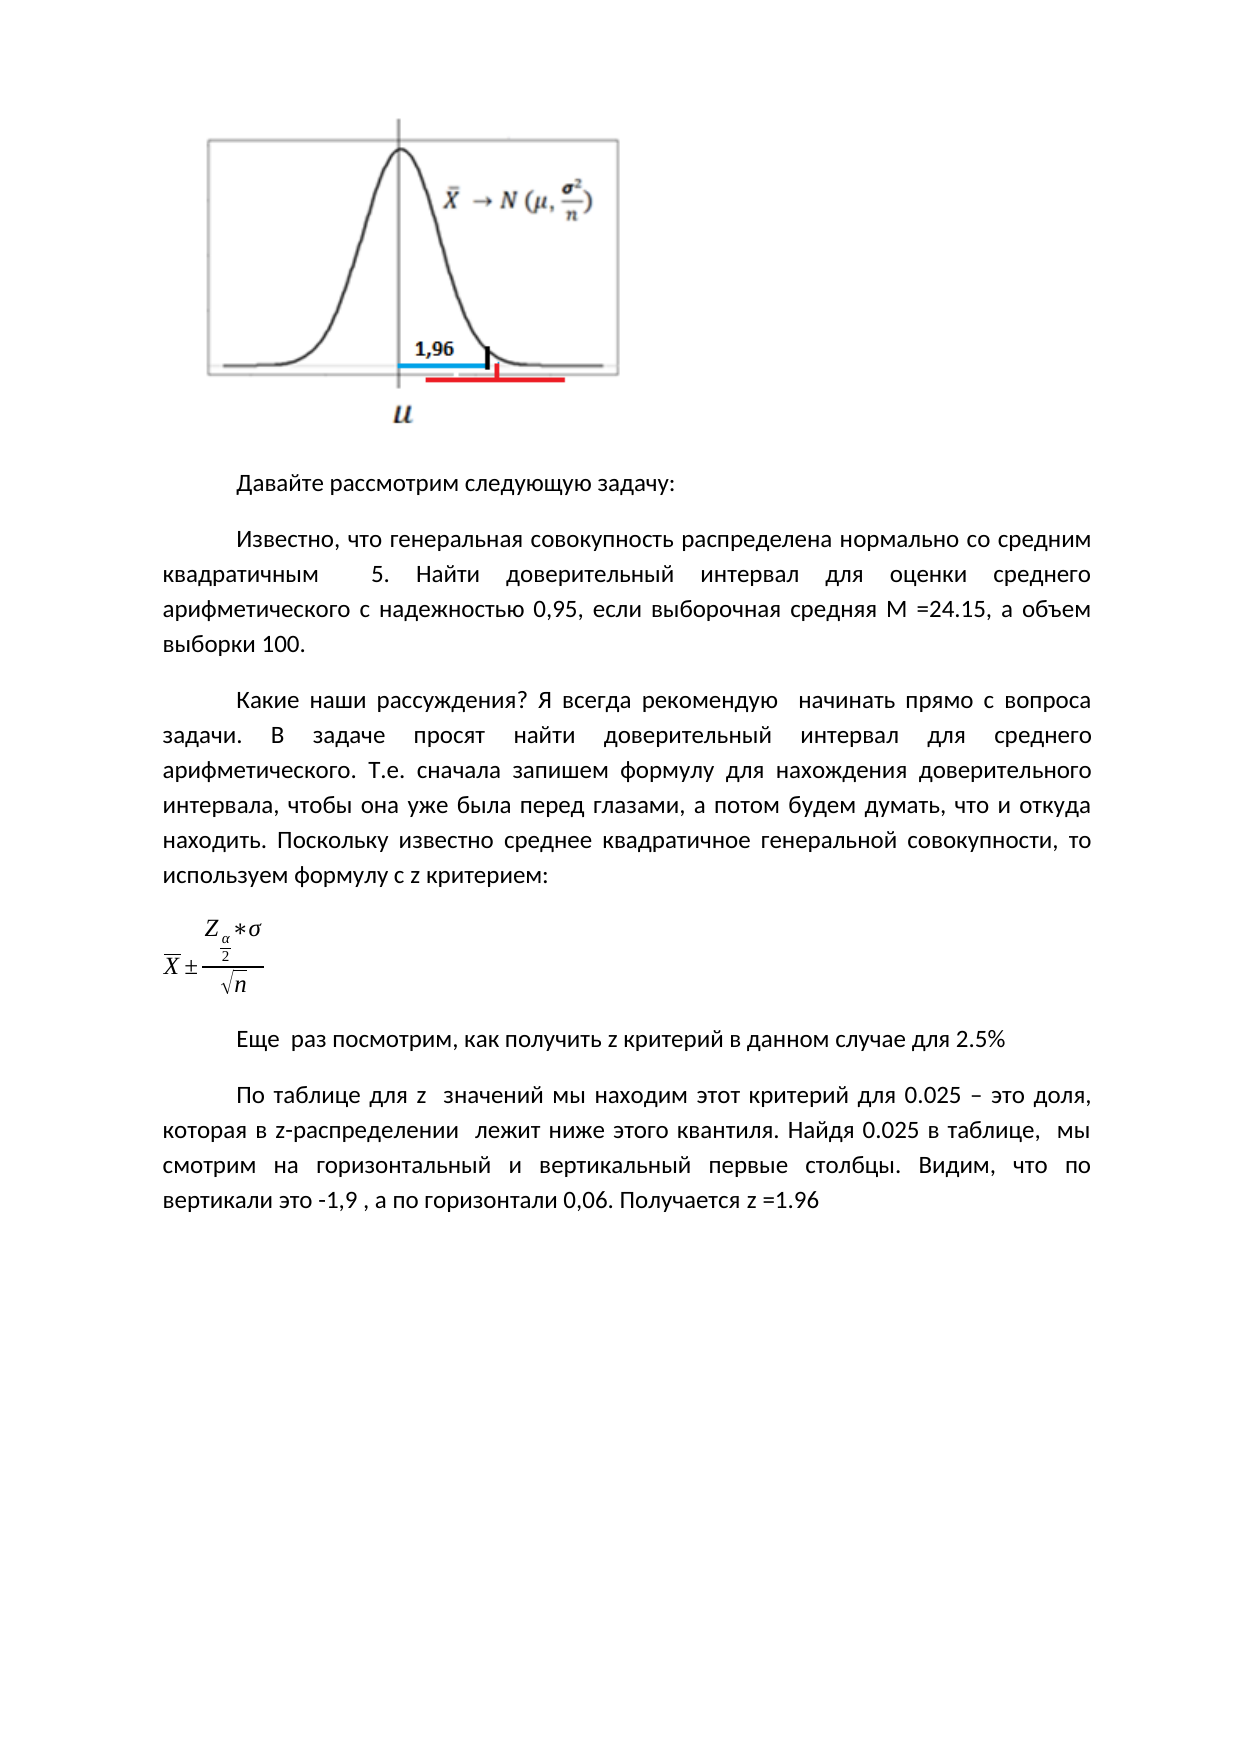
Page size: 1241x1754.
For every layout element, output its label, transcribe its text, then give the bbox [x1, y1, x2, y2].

text Какие наши рассуждения? Я всегда рекомендую начинать прямо с вопроса задачи. В задаче просят найти доверительный интервал для среднего арифметического. Т.е. сначала запишем формулу для нахождения доверительного интервала, чтобы она уже была перед глазами, а потом будем думать, что и откуда находить. Поскольку известно среднее квадратичное генеральной совокупности, то используем формулу с z критерием: [162, 684, 1092, 889]
picture [196, 118, 645, 442]
text Известно, что генеральная совокупность распределена нормально со средним квадратичным 5. Найти доверительный интервал для оценки среднего арифметического с надежностью 0,95, если выборочная средняя М =24.15, а объем выборки 100. [162, 523, 1092, 659]
text По таблице для z значений мы находим этот критерий для 0.025 – это доля, которая в z-распределении лежит ниже этого квантиля. Найдя 0.025 в таблице, мы смотрим на горизонтальный и вертикальный первые столбцы. Видим, что по вертикали это -1,9 , а по горизонтали 0,06. Получается z =1.96 [162, 1079, 1092, 1215]
text Еще раз посмотрим, как получить z критерий в данном случае для 2.5% [162, 1024, 1092, 1054]
text Давайте рассмотрим следующую задачу: [162, 467, 1092, 498]
